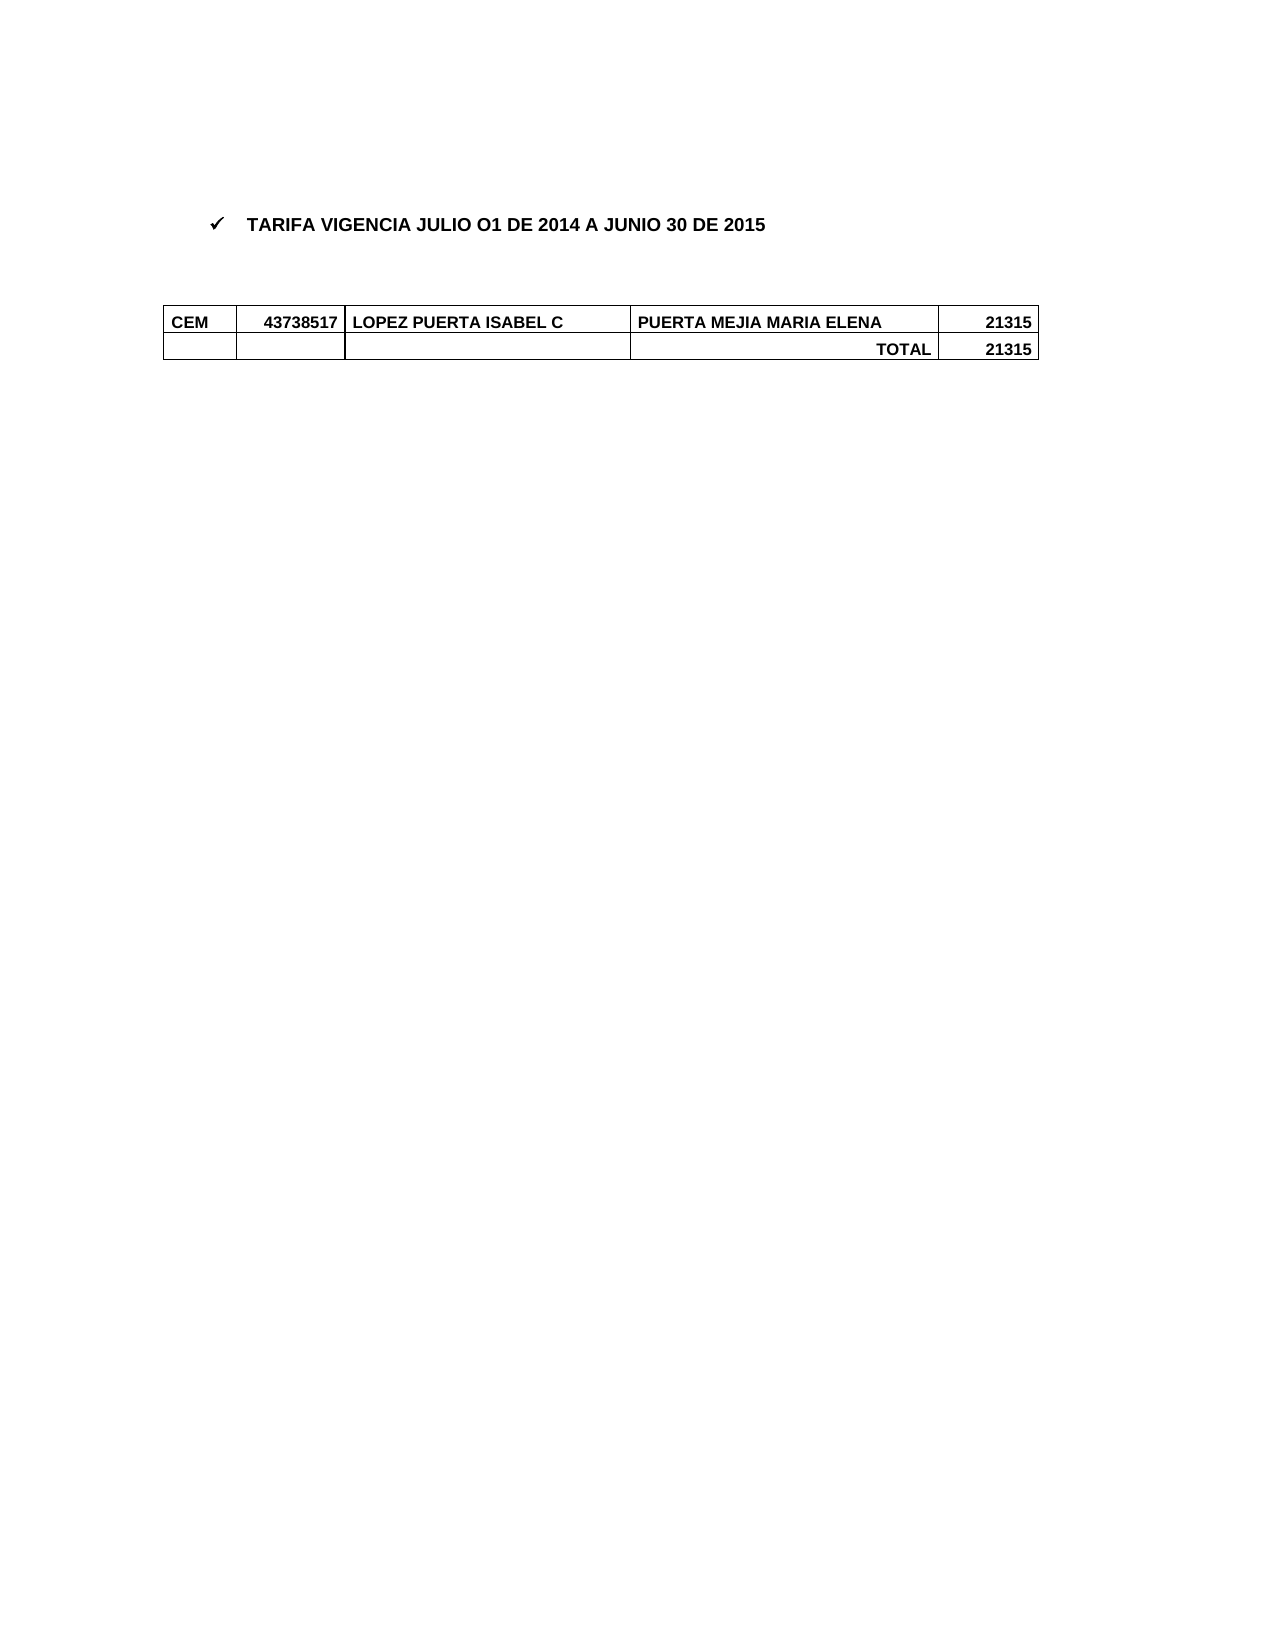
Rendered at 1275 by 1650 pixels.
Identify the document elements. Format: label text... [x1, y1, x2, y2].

table_cell [164, 333, 236, 358]
table_header PUERTA MEJIA MARIA ELENA [631, 306, 938, 332]
table_header LOPEZ PUERTA ISABEL C [346, 306, 630, 332]
table_cell TOTAL [631, 333, 938, 358]
table_cell [237, 333, 344, 358]
table_cell 21315 [939, 333, 1038, 358]
table_header 21315 [939, 306, 1038, 332]
table_header 43738517 [237, 306, 344, 332]
table_header CEM [164, 306, 236, 332]
list TARIFA VIGENCIA JULIO O1 DE 2014 A JUNIO 30 DE 2015 [209, 214, 1109, 236]
table_cell [346, 333, 630, 358]
